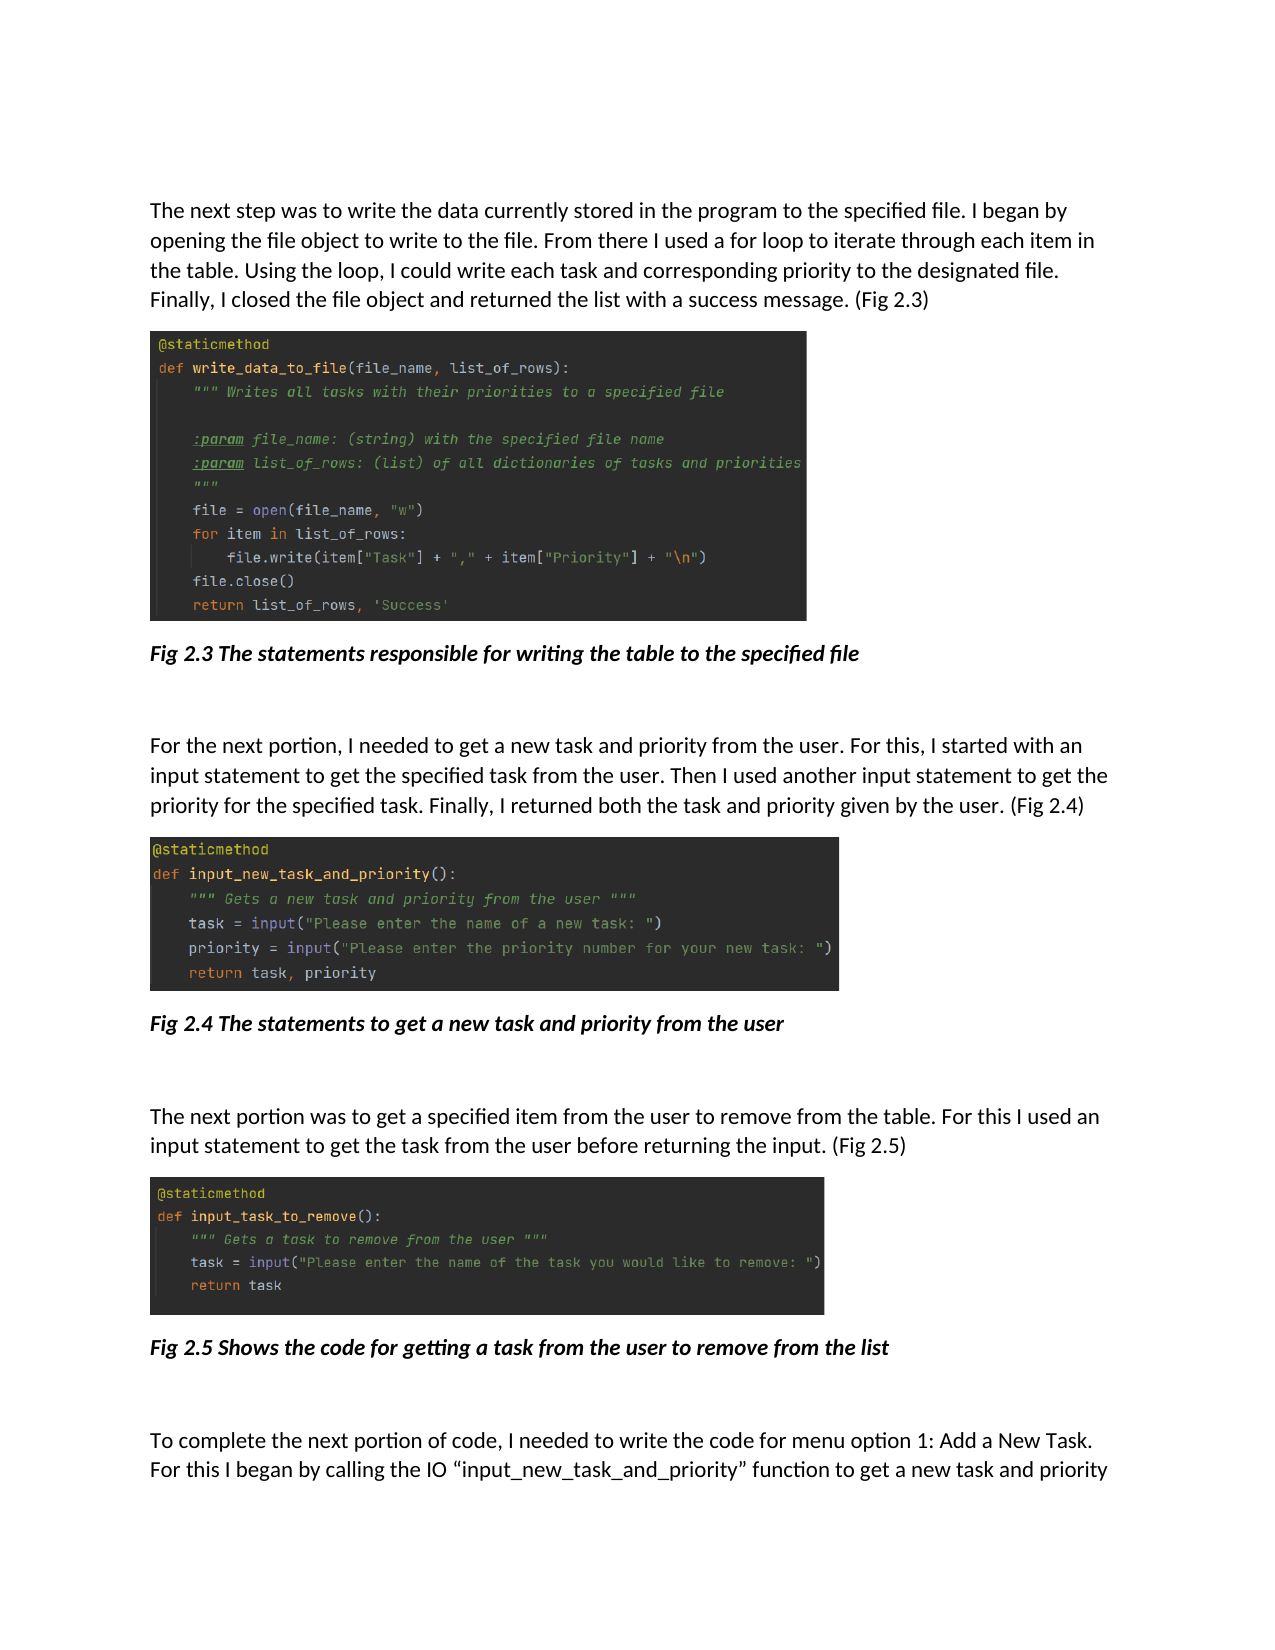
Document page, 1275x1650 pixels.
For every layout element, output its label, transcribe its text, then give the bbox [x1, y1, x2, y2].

text For the next portion, I needed to get a new task and priority from the user. For this, I started with an input statement to get the specified task from the user. Then I used another input statement to get the priority for the specified task. Finally, I returned both the task and priority given by the user. (Fig 2.4) [150, 732, 1125, 819]
text The next step was to write the data currently stored in the program to the specified file. I began by opening the file object to write to the file. From there I used a for loop to iterate through each item in the table. Using the loop, I could write each task and corresponding priority to the designated file. Finally, I closed the file object and returned the list with a success message. (Fig 2.3) [150, 196, 1125, 313]
text Fig 2.5 Shows the code for getting a task from the user to remove from the list [150, 1333, 1125, 1361]
text The next portion was to get a specified item from the user to remove from the table. For this I used an input statement to get the task from the user before returning the input. (Fig 2.5) [150, 1102, 1125, 1159]
picture [150, 1177, 825, 1315]
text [150, 1426, 1125, 1483]
picture [150, 837, 840, 991]
text Fig 2.3 The statements responsible for writing the table to the specified file [150, 639, 1125, 667]
text Fig 2.4 The statements to get a new task and priority from the user [150, 1009, 1125, 1037]
picture [150, 331, 807, 621]
